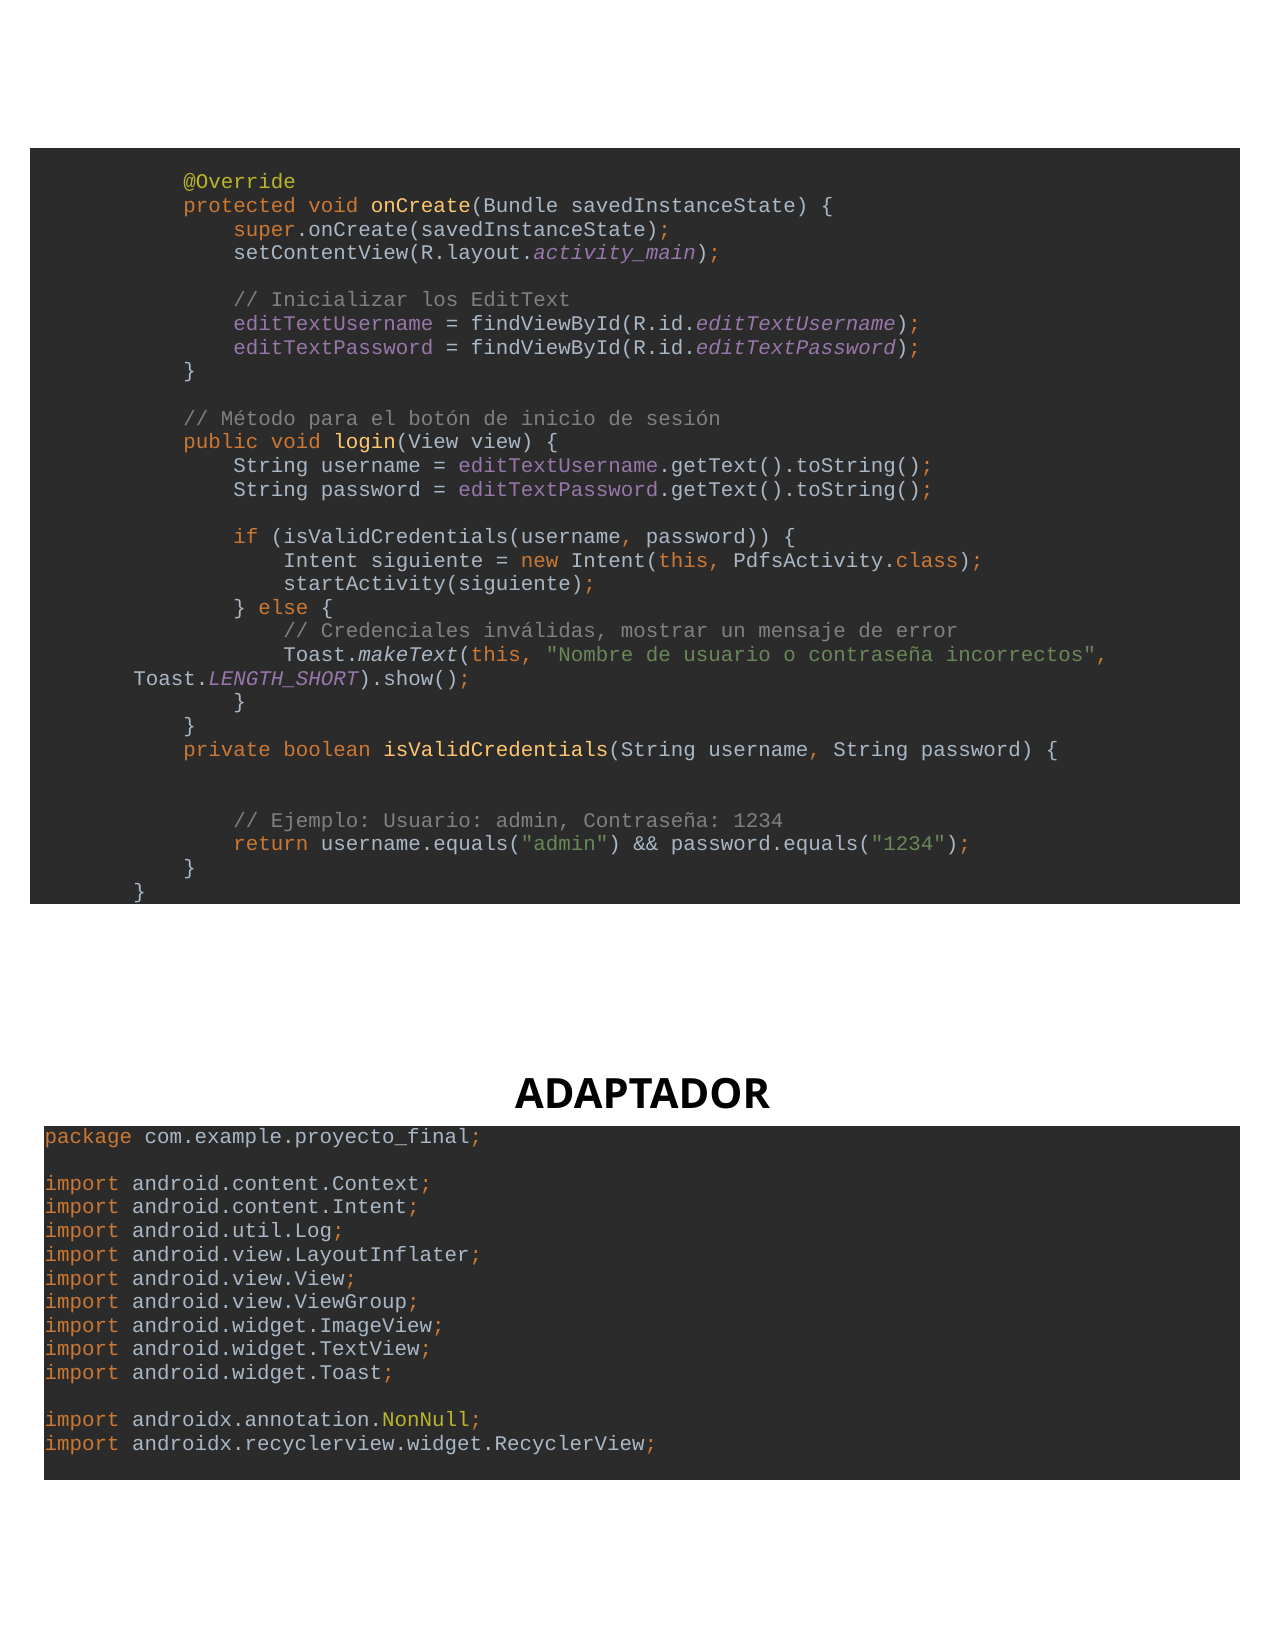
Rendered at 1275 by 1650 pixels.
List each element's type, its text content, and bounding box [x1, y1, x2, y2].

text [30, 148, 1240, 904]
subtitle ADAPTADOR [44, 1064, 1240, 1121]
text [44, 1126, 1240, 1480]
